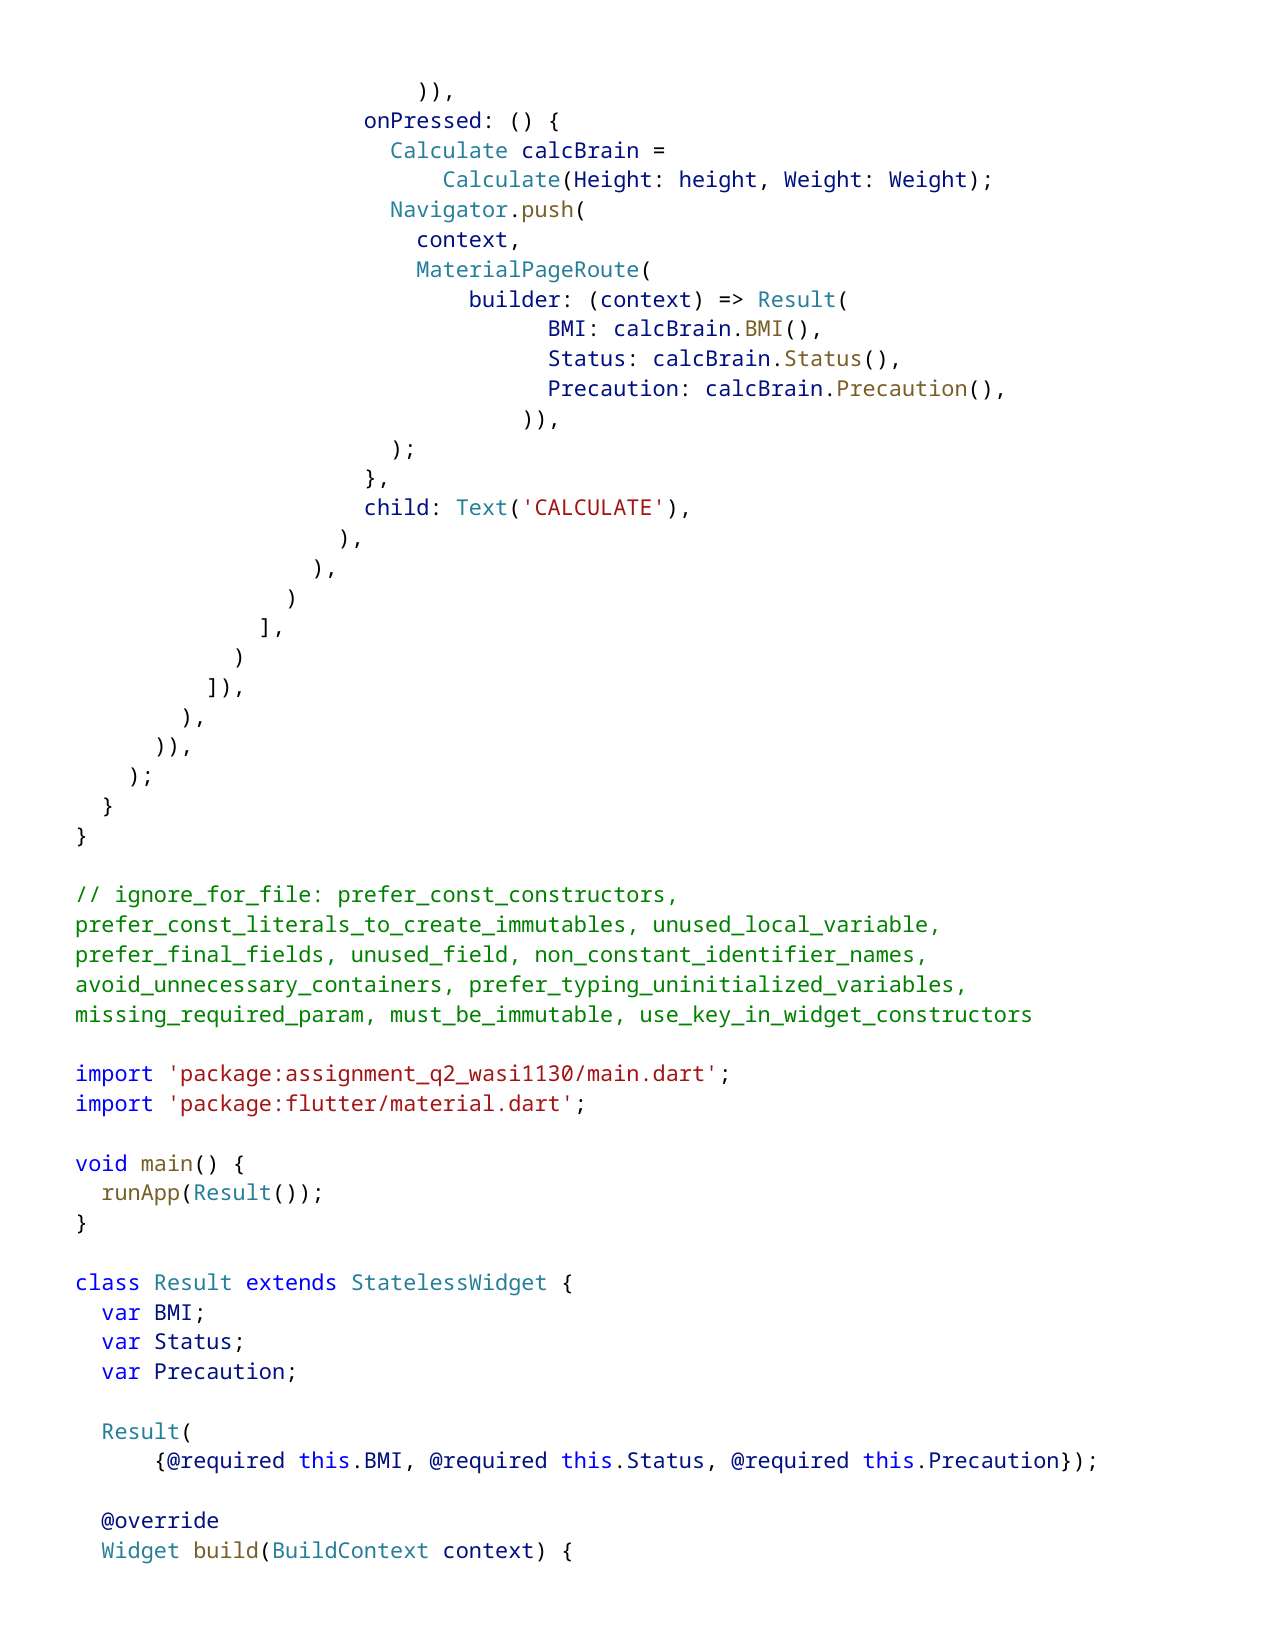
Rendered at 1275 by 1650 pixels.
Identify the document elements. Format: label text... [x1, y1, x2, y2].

text ) [75, 641, 1200, 671]
text @override [75, 1505, 1200, 1535]
text ) [75, 581, 1200, 611]
text } [75, 790, 1200, 820]
text ); [75, 760, 1200, 790]
text Widget build(BuildContext context) { [75, 1535, 1200, 1564]
text } [75, 1207, 1200, 1237]
text )), [75, 75, 1200, 105]
text Precaution: calcBrain.Precaution(), [75, 373, 1200, 403]
text ), [75, 701, 1200, 730]
text child: Text('CALCULATE'), [75, 492, 1200, 522]
text MaterialPageRoute( [75, 254, 1200, 283]
text )), [75, 403, 1200, 432]
text {@required this.BMI, @required this.Status, @required this.Precaution}); [75, 1445, 1200, 1475]
text onPressed: () { [75, 105, 1200, 134]
text var Status; [75, 1326, 1200, 1356]
text ); [75, 432, 1200, 462]
text Navigator.push( [75, 194, 1200, 224]
text BMI: calcBrain.BMI(), [75, 313, 1200, 343]
text Calculate(Height: height, Weight: Weight); [75, 164, 1200, 194]
text )), [75, 730, 1200, 760]
text var Precaution; [75, 1356, 1200, 1386]
text void main() { [75, 1147, 1200, 1177]
text import 'package:flutter/material.dart'; [75, 1088, 1200, 1118]
text Result( [75, 1416, 1200, 1445]
text context, [75, 224, 1200, 254]
text ], [75, 611, 1200, 641]
text var BMI; [75, 1296, 1200, 1326]
text ]), [75, 671, 1200, 701]
text class Result extends StatelessWidget { [75, 1267, 1200, 1296]
text import 'package:assignment_q2_wasi1130/main.dart'; [75, 1058, 1200, 1088]
text // ignore_for_file: prefer_const_constructors, prefer_const_literals_to_create_immutables, unused_local_variable, prefer_final_fields, unused_field, non_constant_identifier_names, avoid_unnecessary_containers, prefer_typing_uninitialized_variables, missing_required_param, must_be_immutable, use_key_in_widget_constructors [75, 879, 1200, 1028]
text Calculate calcBrain = [75, 134, 1200, 164]
text runApp(Result()); [75, 1177, 1200, 1207]
text ), [75, 522, 1200, 552]
text } [75, 820, 1200, 849]
text ), [75, 552, 1200, 581]
text }, [75, 462, 1200, 492]
text builder: (context) => Result( [75, 283, 1200, 313]
text Status: calcBrain.Status(), [75, 343, 1200, 373]
